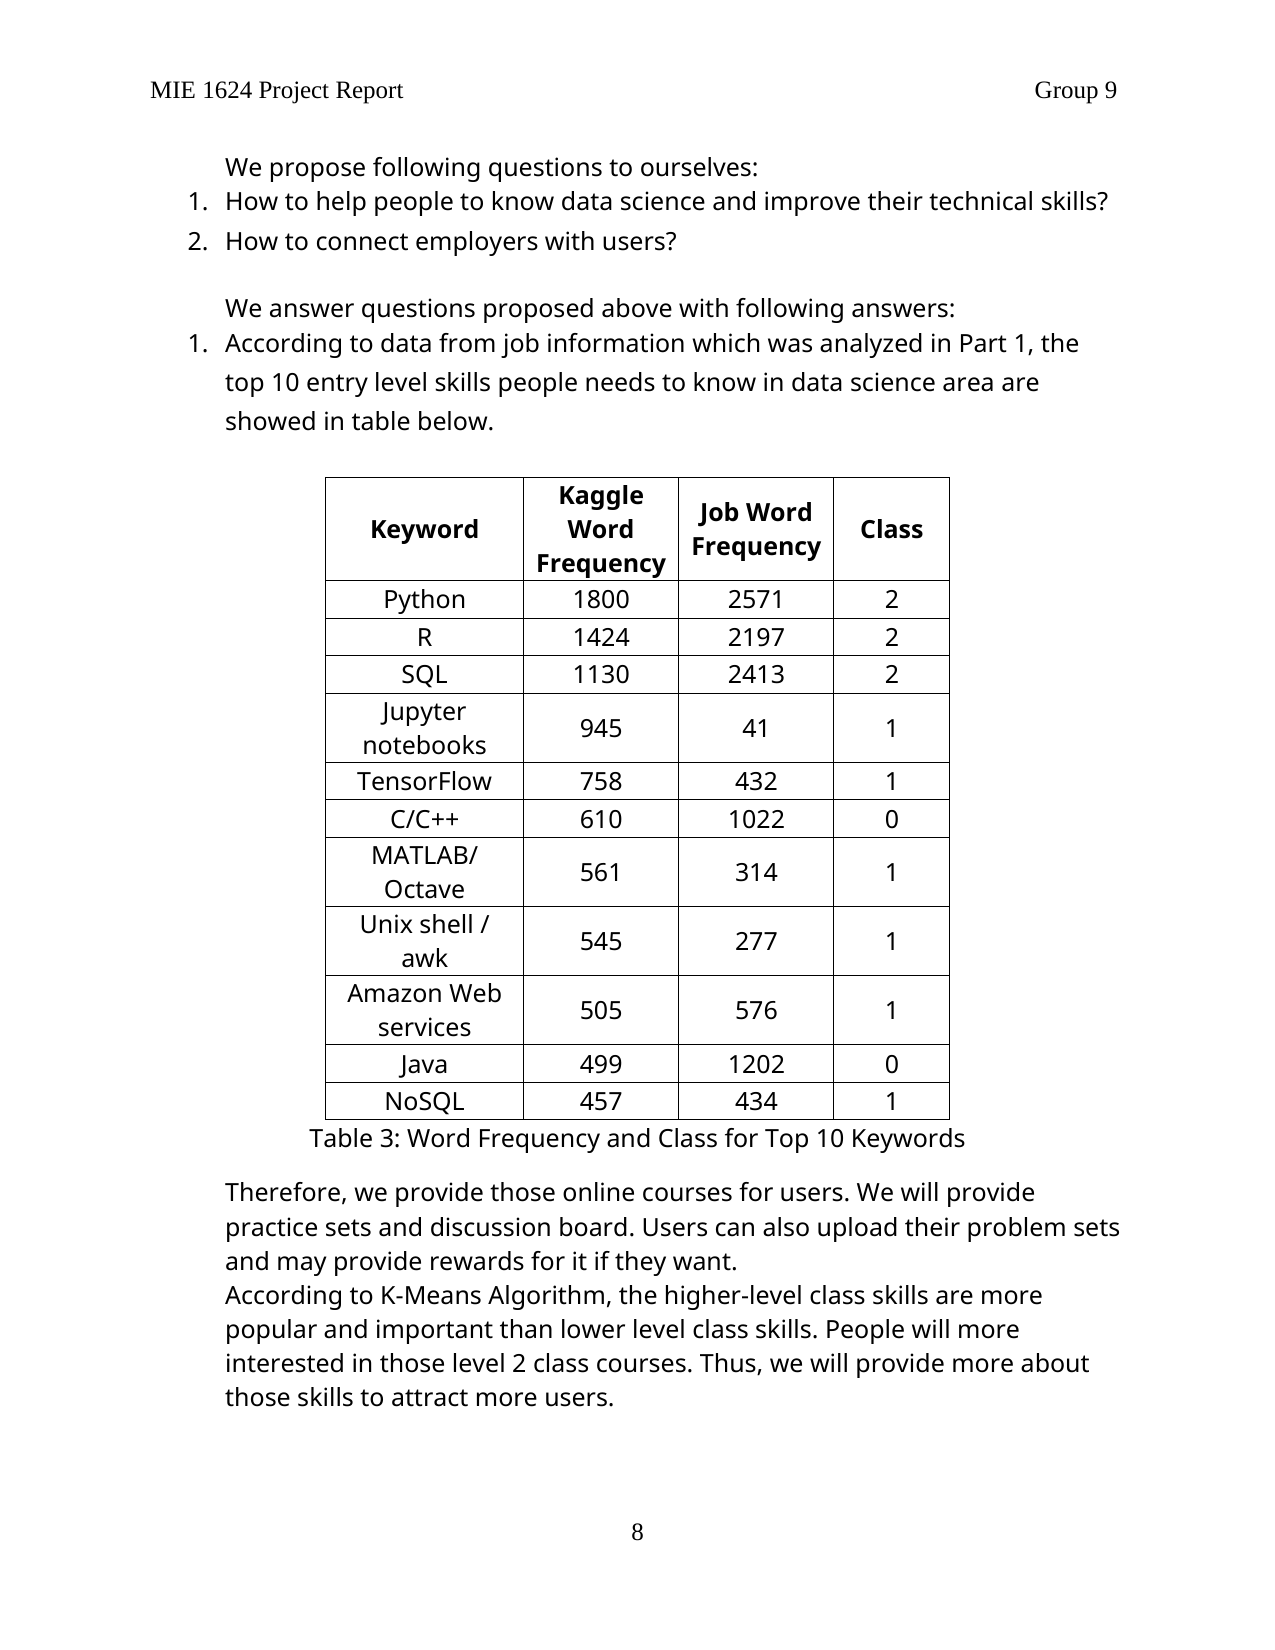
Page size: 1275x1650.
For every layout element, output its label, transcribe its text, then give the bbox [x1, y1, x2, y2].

table_cell 2571 [679, 581, 833, 617]
table_cell 41 [679, 694, 833, 762]
table_cell 2413 [679, 656, 833, 692]
table_cell 1 [834, 1083, 949, 1119]
table_cell TensorFlow [326, 763, 523, 799]
table_cell 1 [834, 838, 949, 906]
table_cell MATLAB/Octave [326, 838, 523, 906]
table_cell 1022 [679, 800, 833, 837]
table_cell Jupyter notebooks [326, 694, 523, 762]
table_cell R [326, 619, 523, 655]
table_cell 1 [834, 763, 949, 799]
table_header Keyword [326, 478, 523, 580]
table_header Class [834, 478, 949, 580]
text We answer questions proposed above with following answers: [150, 291, 1125, 325]
table_cell 610 [524, 800, 678, 837]
table_cell 545 [524, 907, 678, 975]
text Table 3: Word Frequency and Class for Top 10 Keywords [150, 1120, 1125, 1154]
table_cell Amazon Web services [326, 976, 523, 1044]
list How to connect employers with users? [187, 223, 1125, 257]
table_cell 499 [524, 1045, 678, 1082]
table_cell 2 [834, 581, 949, 617]
table_cell 432 [679, 763, 833, 799]
list How to help people to know data science and improve their technical skills? [187, 184, 1125, 218]
table_cell 1 [834, 976, 949, 1044]
table_cell 505 [524, 976, 678, 1044]
table_cell 1 [834, 907, 949, 975]
table_header Job Word Frequency [679, 478, 833, 580]
table_cell 2197 [679, 619, 833, 655]
table_cell 561 [524, 838, 678, 906]
table_cell 1202 [679, 1045, 833, 1082]
table_cell 277 [679, 907, 833, 975]
table_cell 576 [679, 976, 833, 1044]
list According to data from job information which was analyzed in Part 1, the top 10 entry level skills people needs to know in data science area are showed in table below. [187, 325, 1125, 438]
table_cell 1 [834, 694, 949, 762]
table_cell Unix shell / awk [326, 907, 523, 975]
table_header Kaggle Word Frequency [524, 478, 678, 580]
table_cell 457 [524, 1083, 678, 1119]
table_cell 2 [834, 619, 949, 655]
table_cell 0 [834, 1045, 949, 1082]
table_cell 945 [524, 694, 678, 762]
table_cell C/C++ [326, 800, 523, 837]
table_cell 1424 [524, 619, 678, 655]
text Therefore, we provide those online courses for users. We will provide practice sets and discussion board. Users can also upload their problem sets and may provide rewards for it if they want. [225, 1175, 1125, 1277]
text According to K-Means Algorithm, the higher-level class skills are more popular and important than lower level class skills. People will more interested in those level 2 class courses. Thus, we will provide more about those skills to attract more users. [225, 1277, 1125, 1413]
table_cell NoSQL [326, 1083, 523, 1119]
table_cell 2 [834, 656, 949, 692]
table_cell Python [326, 581, 523, 617]
table_cell 434 [679, 1083, 833, 1119]
table_cell Java [326, 1045, 523, 1082]
table_cell SQL [326, 656, 523, 692]
table_cell 1800 [524, 581, 678, 617]
text We propose following questions to ourselves: [150, 150, 1125, 184]
table_cell 0 [834, 800, 949, 837]
table_cell 314 [679, 838, 833, 906]
table_cell 1130 [524, 656, 678, 692]
table_cell 758 [524, 763, 678, 799]
